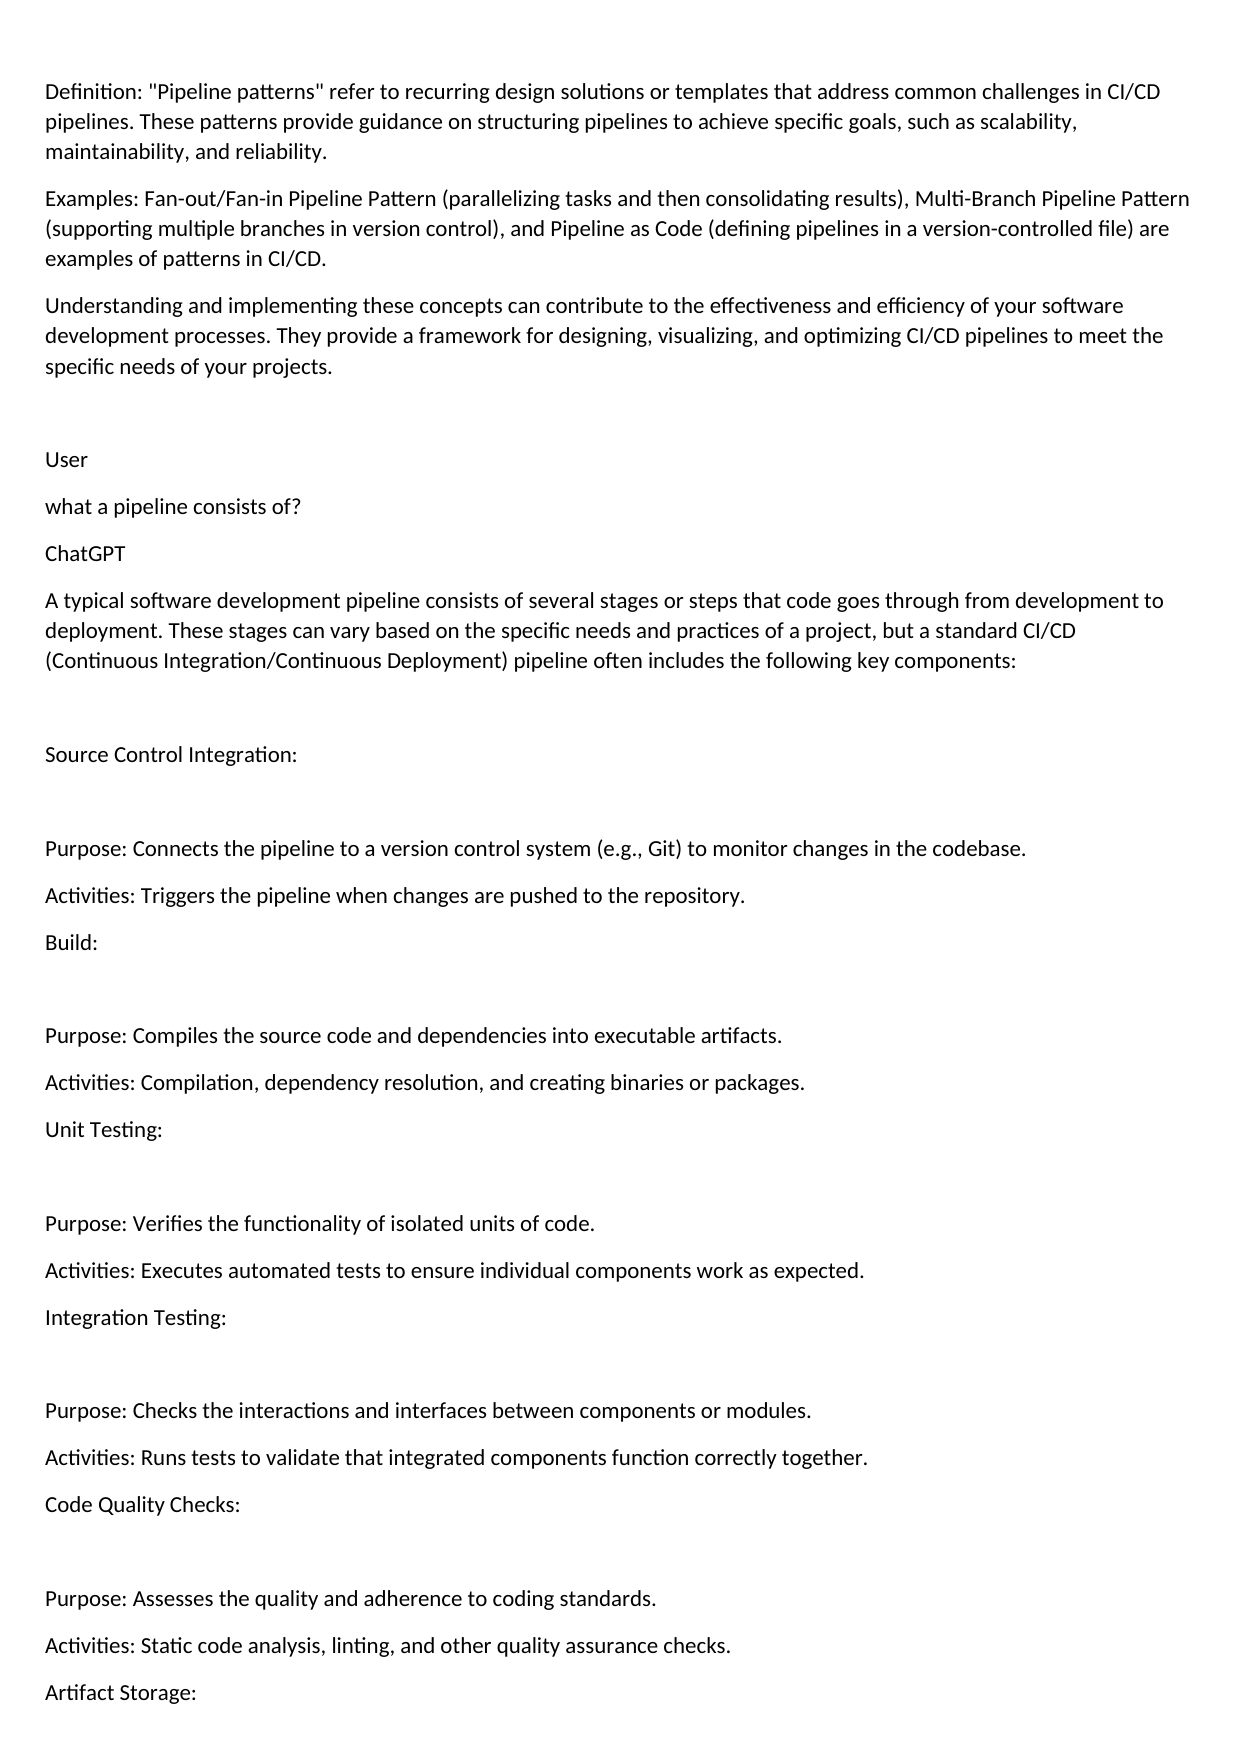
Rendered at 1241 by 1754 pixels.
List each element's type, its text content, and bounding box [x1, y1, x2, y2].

text Build: [45, 928, 1195, 956]
text Purpose: Verifies the functionality of isolated units of code. [45, 1209, 1195, 1237]
text A typical software development pipeline consists of several stages or steps that code goes through from development to deployment. These stages can vary based on the specific needs and practices of a project, but a standard CI/CD (Continuous Integration/Continuous Deployment) pipeline often includes the following key components: [45, 586, 1195, 675]
text Purpose: Compiles the source code and dependencies into executable artifacts. [45, 1022, 1195, 1050]
text Activities: Triggers the pipeline when changes are pushed to the repository. [45, 881, 1195, 909]
text Purpose: Assesses the quality and adherence to coding standards. [45, 1584, 1195, 1612]
text Activities: Runs tests to validate that integrated components function correctly together. [45, 1443, 1195, 1472]
text Artifact Storage: [45, 1678, 1195, 1706]
text Purpose: Checks the interactions and interfaces between components or modules. [45, 1397, 1195, 1425]
text Purpose: Connects the pipeline to a version control system (e.g., Git) to monitor changes in the codebase. [45, 834, 1195, 862]
text Activities: Executes automated tests to ensure individual components work as expected. [45, 1256, 1195, 1284]
text Activities: Static code analysis, linting, and other quality assurance checks. [45, 1631, 1195, 1659]
text Source Control Integration: [45, 740, 1195, 768]
text Code Quality Checks: [45, 1490, 1195, 1518]
text Understanding and implementing these concepts can contribute to the effectiveness and efficiency of your software development processes. They provide a framework for designing, visualizing, and optimizing CI/CD pipelines to meet the specific needs of your projects. [45, 291, 1195, 380]
text Definition: "Pipeline patterns" refer to recurring design solutions or templates that address common challenges in CI/CD pipelines. These patterns provide guidance on structuring pipelines to achieve specific goals, such as scalability, maintainability, and reliability. [45, 77, 1195, 165]
text Integration Testing: [45, 1303, 1195, 1331]
text Activities: Compilation, dependency resolution, and creating binaries or packages. [45, 1068, 1195, 1097]
text Unit Testing: [45, 1115, 1195, 1143]
text what a pipeline consists of? [45, 492, 1195, 521]
text ChatGPT [45, 539, 1195, 567]
text Examples: Fan-out/Fan-in Pipeline Pattern (parallelizing tasks and then consolidating results), Multi-Branch Pipeline Pattern (supporting multiple branches in version control), and Pipeline as Code (defining pipelines in a version-controlled file) are examples of patterns in CI/CD. [45, 184, 1195, 273]
text User [45, 446, 1195, 474]
